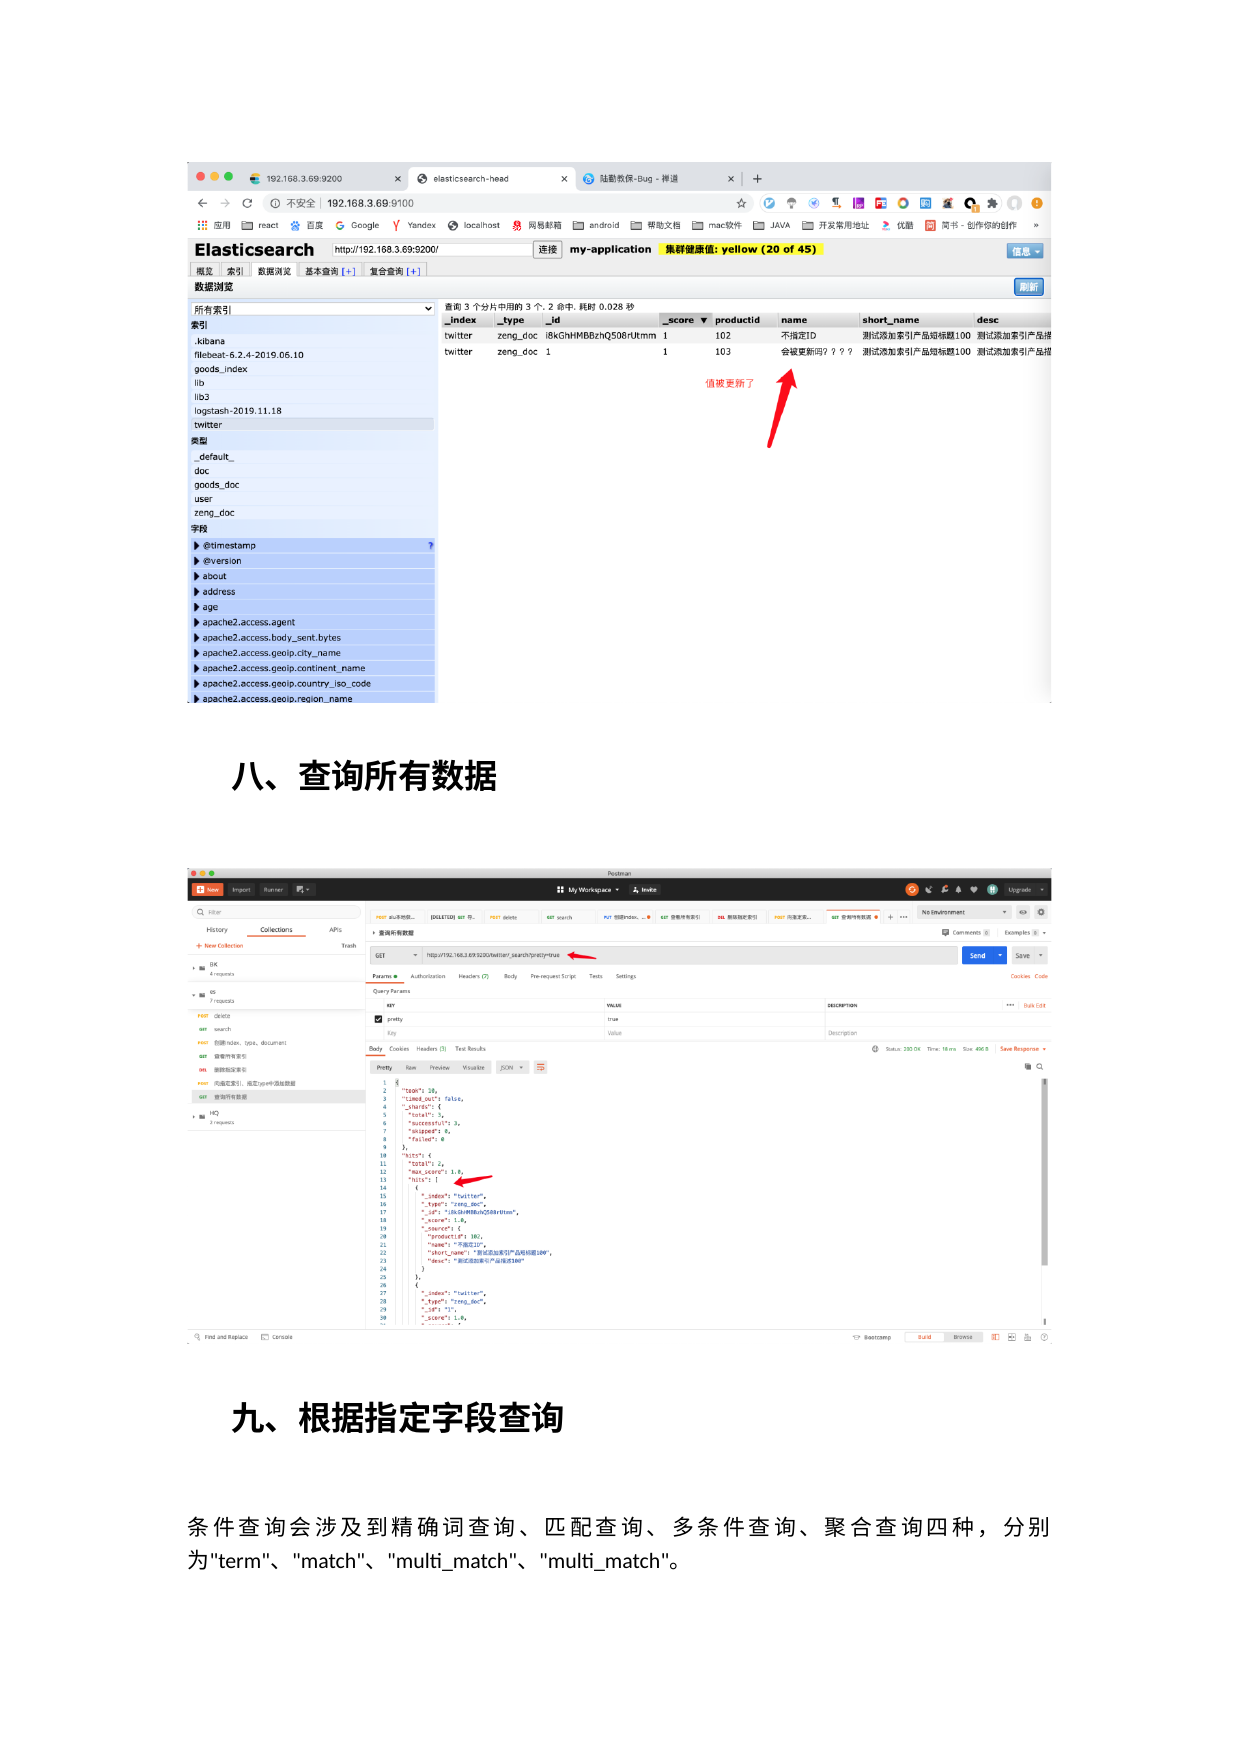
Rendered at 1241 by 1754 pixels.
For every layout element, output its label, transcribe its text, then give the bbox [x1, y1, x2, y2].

subtitle 查询所有数据 [187, 742, 1053, 807]
text 条件查询会涉及到精确词查询、匹配查询、多条件查询、聚合查询四种，分别为"term"、"match"、"multi_match"、"multi_match"。 [187, 1510, 1053, 1575]
subtitle 根据指定字段查询 [187, 1383, 1053, 1448]
picture [187, 162, 1052, 703]
picture [187, 868, 1052, 1344]
